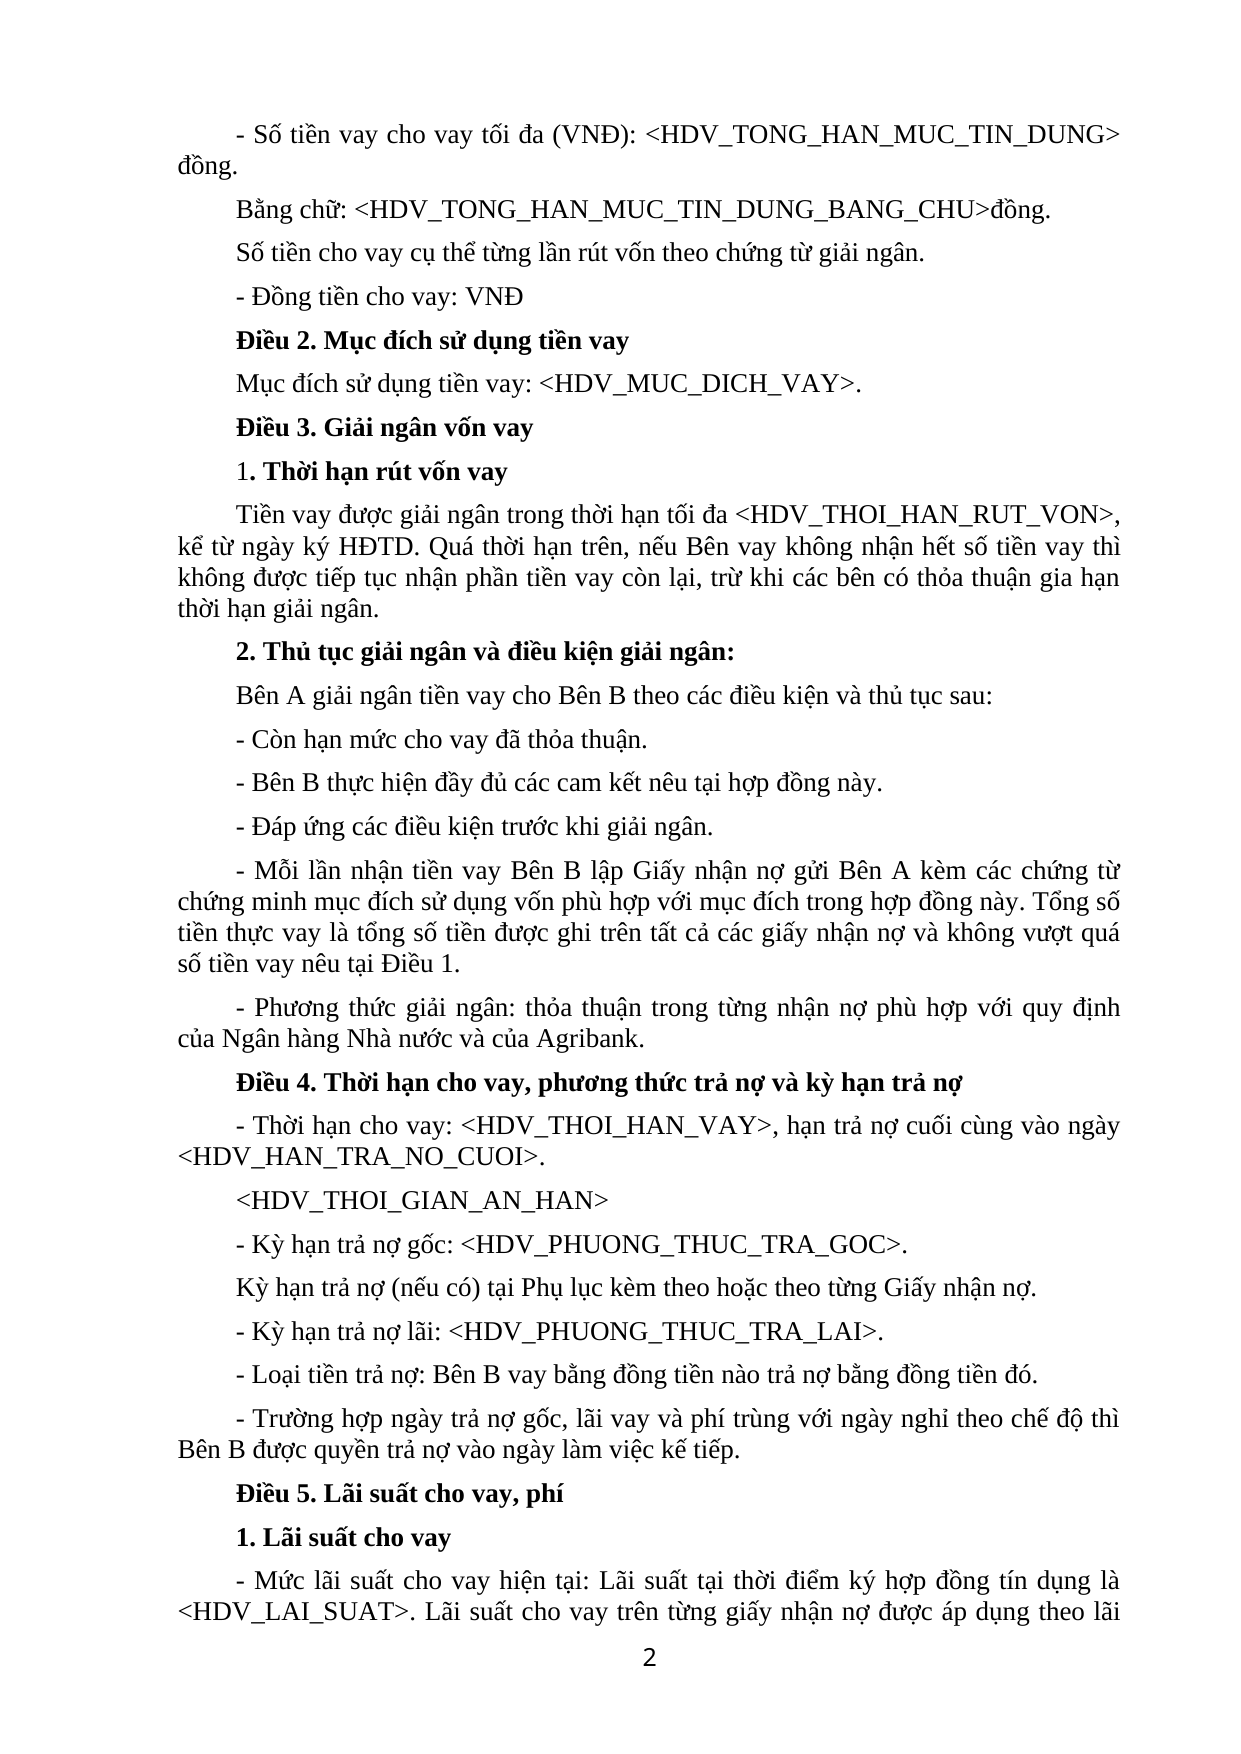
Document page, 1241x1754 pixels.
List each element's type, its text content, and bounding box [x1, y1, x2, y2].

text - Đồng tiền cho vay: VNĐ [177, 280, 1122, 311]
text Điều 3. Giải ngân vốn vay [177, 411, 1122, 442]
text Mục đích sử dụng tiền vay: <HDV_MUC_DICH_VAY>. [177, 367, 1122, 399]
text <HDV_THOI_GIAN_AN_HAN> [177, 1184, 1122, 1215]
text Điều 4. Thời hạn cho vay, phương thức trả nợ và kỳ hạn trả nợ [177, 1066, 1122, 1097]
text Điều 5. Lãi suất cho vay, phí [177, 1477, 1122, 1508]
text - Trường hợp ngày trả nợ gốc, lãi vay và phí trùng với ngày nghỉ theo chế độ thì Bên B được quyền trả nợ vào ngày làm việc kế tiếp. [177, 1402, 1122, 1464]
text 2. Thủ tục giải ngân và điều kiện giải ngân: [177, 636, 1122, 667]
text 1. Lãi suất cho vay [177, 1521, 1122, 1552]
text Số tiền cho vay cụ thể từng lần rút vốn theo chứng từ giải ngân. [177, 237, 1122, 268]
text - Thời hạn cho vay: <HDV_THOI_HAN_VAY>, hạn trả nợ cuối cùng vào ngày <HDV_HAN_TRA_NO_CUOI>. [177, 1109, 1122, 1172]
text Điều 2. Mục đích sử dụng tiền vay [177, 324, 1122, 355]
text Tiền vay được giải ngân trong thời hạn tối đa <HDV_THOI_HAN_RUT_VON>, kể từ ngày ký HĐTD. Quá thời hạn trên, nếu Bên vay không nhận hết số tiền vay thì không được tiếp tục nhận phần tiền vay còn lại, trừ khi các bên có thỏa thuận gia hạn thời hạn giải ngân. [177, 498, 1122, 623]
text - Đáp ứng các điều kiện trước khi giải ngân. [177, 810, 1122, 841]
text - Số tiền vay cho vay tối đa (VNĐ): <HDV_TONG_HAN_MUC_TIN_DUNG> đồng. [177, 118, 1122, 180]
text - Kỳ hạn trả nợ gốc: <HDV_PHUONG_THUC_TRA_GOC>. [177, 1228, 1122, 1259]
text - Kỳ hạn trả nợ lãi: <HDV_PHUONG_THUC_TRA_LAI>. [177, 1315, 1122, 1346]
text - Loại tiền trả nợ: Bên B vay bằng đồng tiền nào trả nợ bằng đồng tiền đó. [177, 1359, 1122, 1390]
text Bên A giải ngân tiền vay cho Bên B theo các điều kiện và thủ tục sau: [177, 679, 1122, 710]
text 1. Thời hạn rút vốn vay [177, 455, 1122, 486]
text Kỳ hạn trả nợ (nếu có) tại Phụ lục kèm theo hoặc theo từng Giấy nhận nợ. [177, 1271, 1122, 1302]
text - Còn hạn mức cho vay đã thỏa thuận. [177, 723, 1122, 754]
text - Mỗi lần nhận tiền vay Bên B lập Giấy nhận nợ gửi Bên A kèm các chứng từ chứng minh mục đích sử dụng vốn phù hợp với mục đích trong hợp đồng này. Tổng số tiền thực vay là tổng số tiền được ghi trên tất cả các giấy nhận nợ và không vượt quá số tiền vay nêu tại Điều 1. [177, 854, 1122, 978]
text - Phương thức giải ngân: thỏa thuận trong từng nhận nợ phù hợp với quy định của Ngân hàng Nhà nước và của Agribank. [177, 991, 1122, 1053]
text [177, 1564, 1122, 1627]
text - Bên B thực hiện đầy đủ các cam kết nêu tại hợp đồng này. [177, 766, 1122, 798]
text Bằng chữ: <HDV_TONG_HAN_MUC_TIN_DUNG_BANG_CHU>đồng. [177, 193, 1122, 224]
